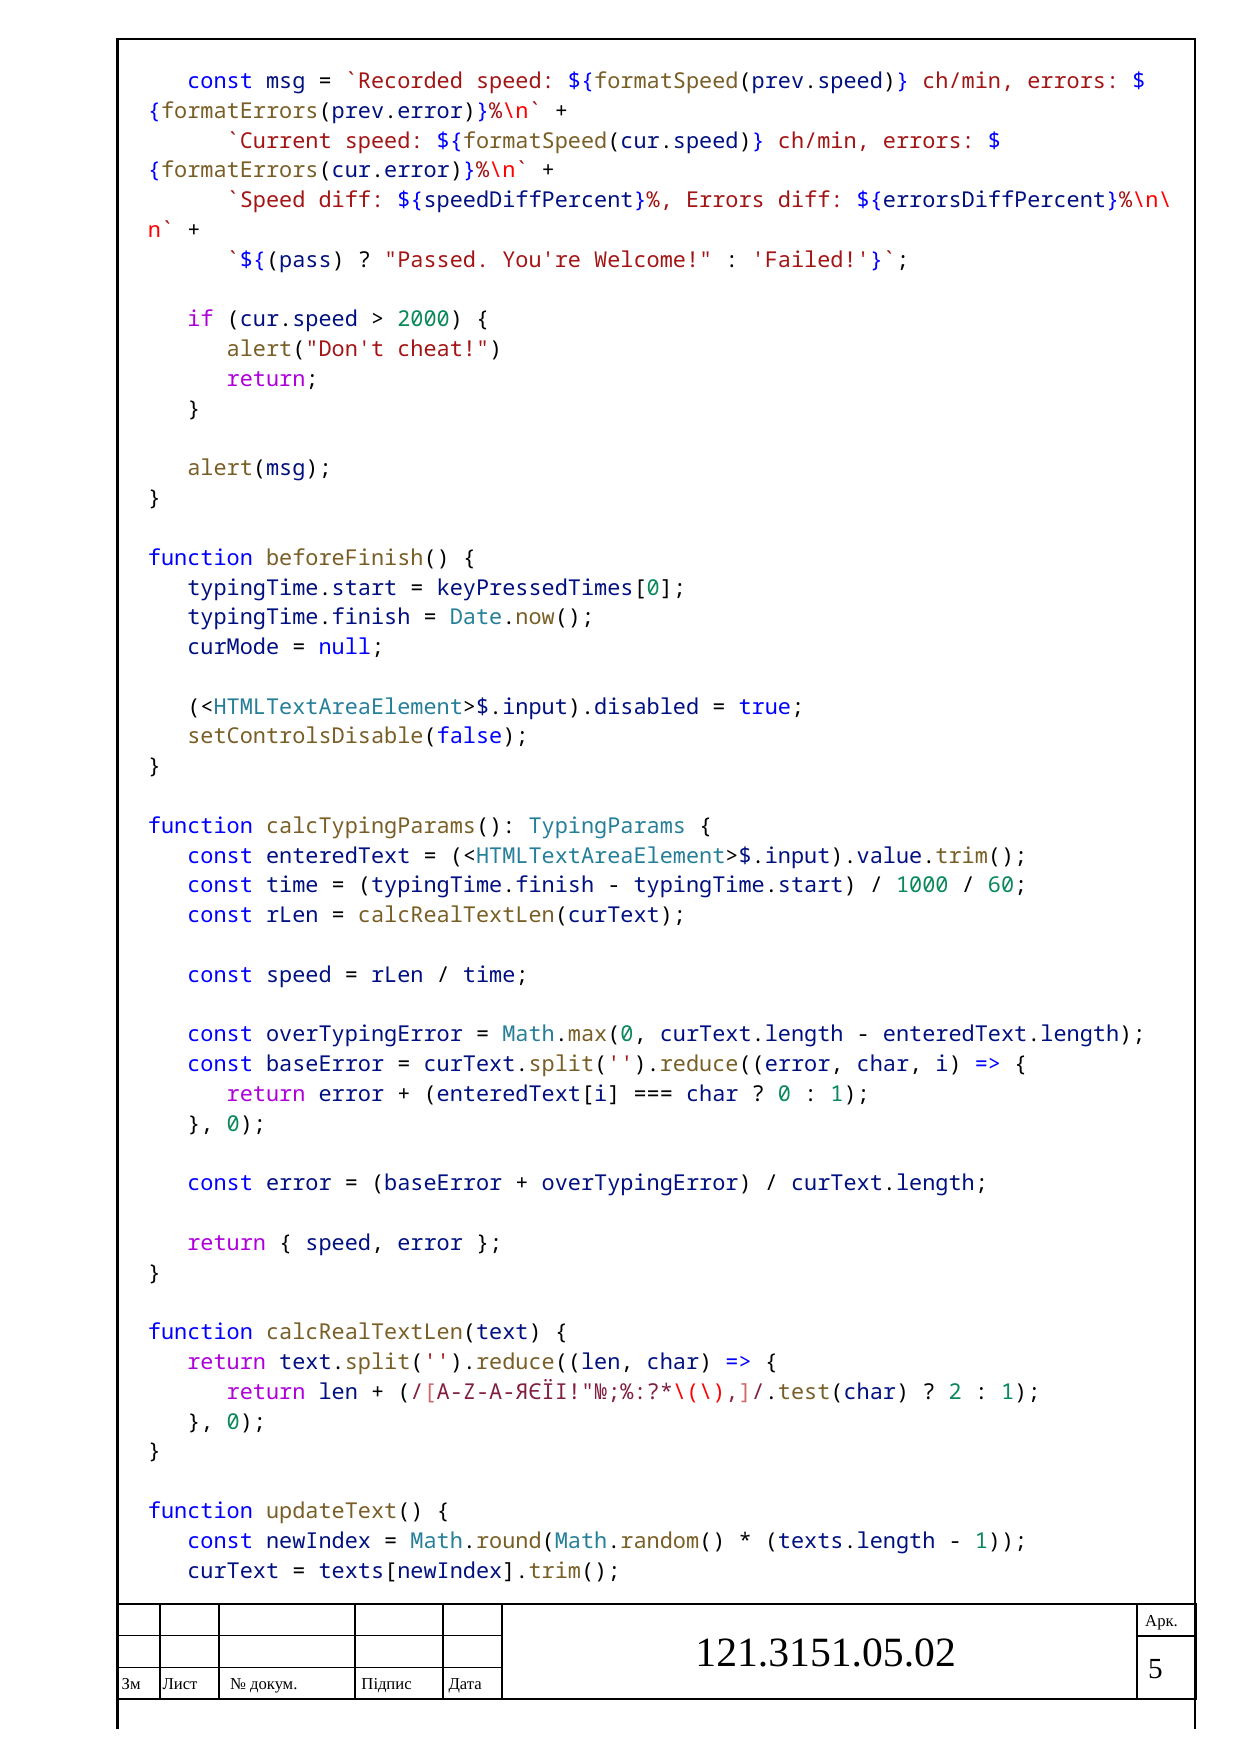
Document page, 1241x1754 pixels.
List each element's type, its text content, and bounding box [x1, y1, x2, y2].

text const baseError = curText.split('').reduce((error, char, i) => { [148, 1048, 1175, 1078]
text return text.split('').reduce((len, char) => { [148, 1346, 1175, 1376]
text `Current speed: ${formatSpeed(cur.speed)} ch/min, errors: ${formatErrors(cur.error)}%\n` + [148, 125, 1175, 184]
text function calcRealTextLen(text) { [148, 1316, 1175, 1346]
text function beforeFinish() { [148, 542, 1175, 572]
text `${(pass) ? "Passed. You're Welcome!" : 'Failed!'}`; [148, 244, 1175, 274]
text const enteredText = (<HTMLTextAreaElement>$.input).value.trim(); [148, 840, 1175, 869]
text const overTypingError = Math.max(0, curText.length - enteredText.length); [148, 1018, 1175, 1048]
text alert("Don't cheat!") [148, 333, 1175, 363]
text alert(msg); [148, 452, 1175, 482]
text }, 0); [148, 1108, 1175, 1138]
text } [148, 1436, 1175, 1465]
text typingTime.start = keyPressedTimes[0]; [148, 572, 1175, 601]
text function calcTypingParams(): TypingParams { [148, 810, 1175, 840]
text return; [148, 363, 1175, 393]
text const newIndex = Math.round(Math.random() * (texts.length - 1)); [148, 1525, 1175, 1555]
text } [148, 482, 1175, 512]
text curMode = null; [148, 631, 1175, 661]
text const time = (typingTime.finish - typingTime.start) / 1000 / 60; [148, 869, 1175, 899]
text }, 0); [148, 1406, 1175, 1436]
text function updateText() { [148, 1495, 1175, 1525]
text return len + (/[A-Z-А-ЯЄЇІ!"№;%:?*\(\),]/.test(char) ? 2 : 1); [148, 1376, 1175, 1406]
text typingTime.finish = Date.now(); [148, 601, 1175, 631]
text const msg = `Recorded speed: ${formatSpeed(prev.speed)} ch/min, errors: ${formatErrors(prev.error)}%\n` + [148, 65, 1175, 125]
text curText = texts[newIndex].trim(); [148, 1555, 1175, 1584]
text return error + (enteredText[i] === char ? 0 : 1); [148, 1078, 1175, 1108]
text const speed = rLen / time; [148, 959, 1175, 989]
text (<HTMLTextAreaElement>$.input).disabled = true; [148, 691, 1175, 721]
text } [148, 750, 1175, 780]
text } [148, 393, 1175, 423]
text const error = (baseError + overTypingError) / curText.length; [148, 1167, 1175, 1197]
text `Speed diff: ${speedDiffPercent}%, Errors diff: ${errorsDiffPercent}%\n\n` + [148, 184, 1175, 244]
text setControlsDisable(false); [148, 721, 1175, 750]
text return { speed, error }; [148, 1227, 1175, 1257]
text const rLen = calcRealTextLen(curText); [148, 899, 1175, 929]
text } [148, 1257, 1175, 1287]
text if (cur.speed > 2000) { [148, 303, 1175, 333]
